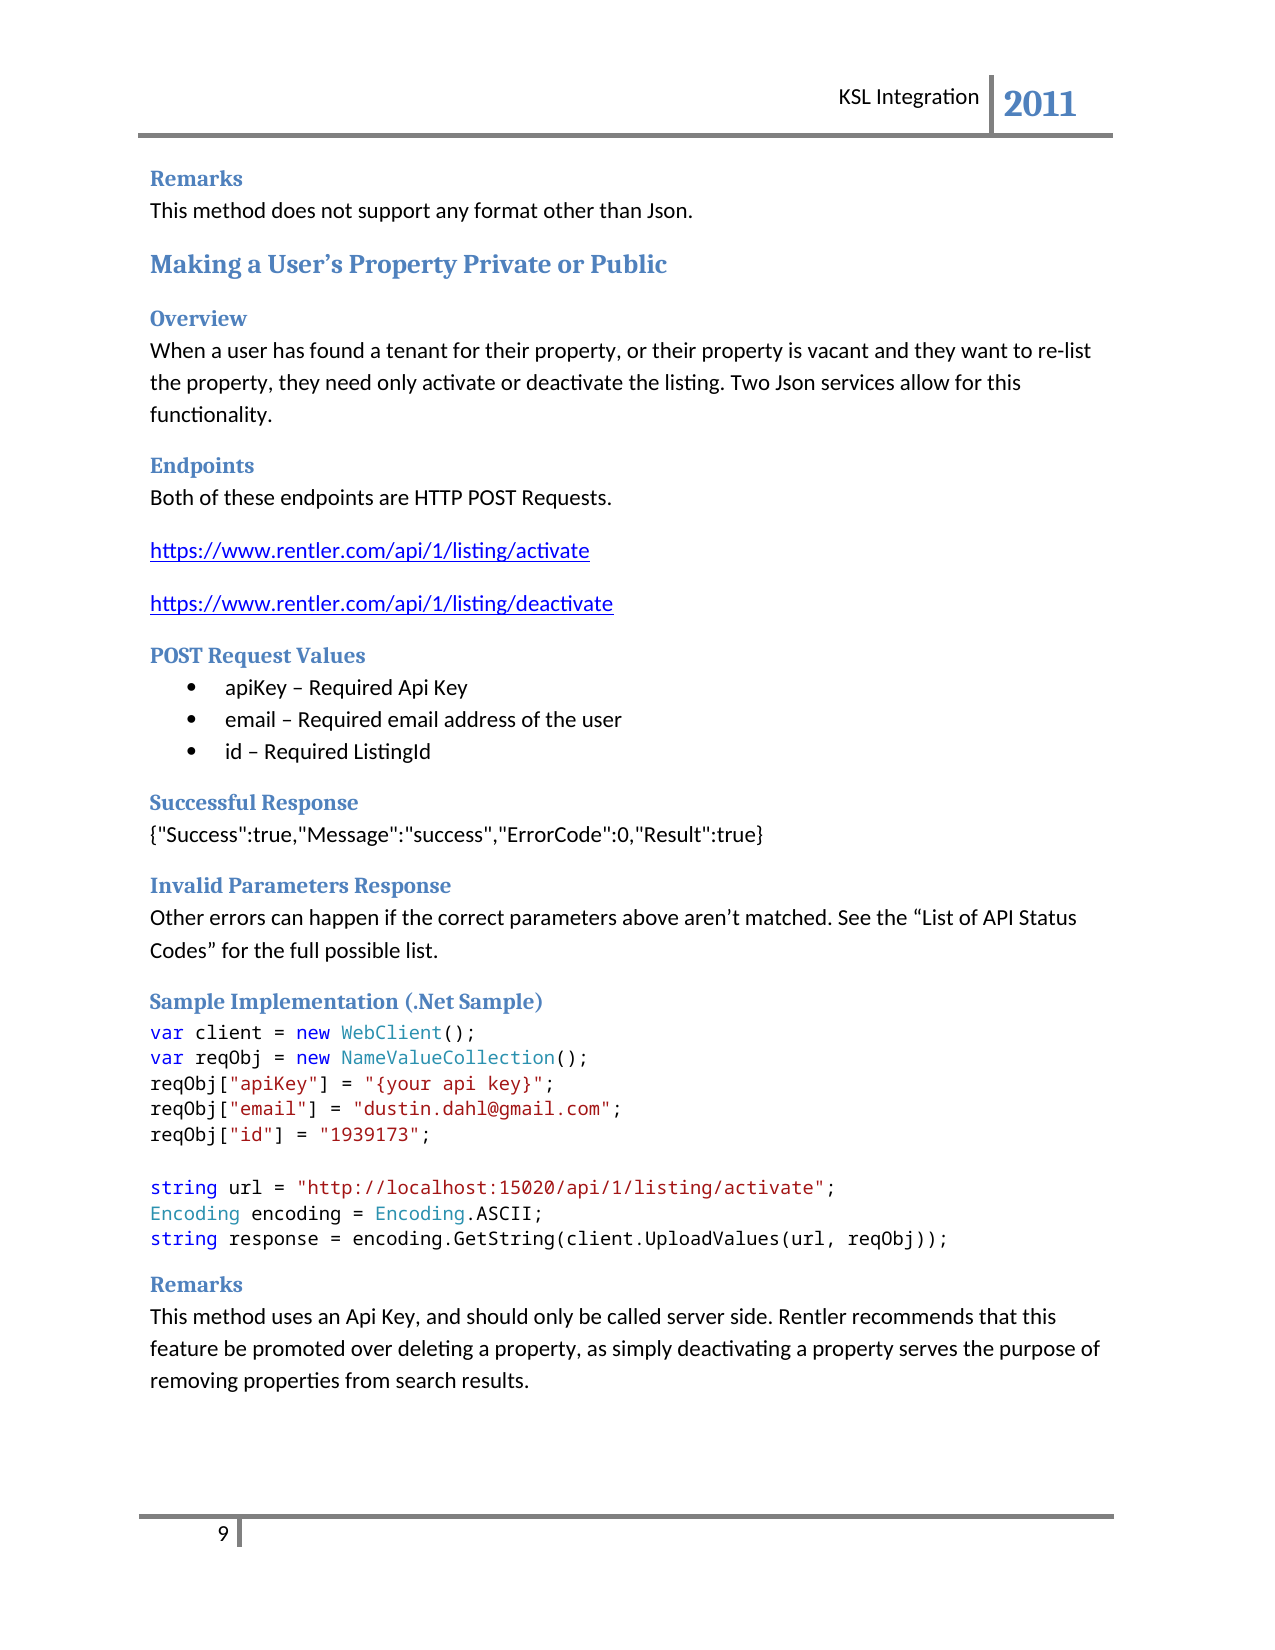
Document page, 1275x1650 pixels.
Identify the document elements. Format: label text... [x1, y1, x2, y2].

text var reqObj = new NameValueCollection(); [150, 1044, 1125, 1070]
text reqObj["apiKey"] = "{your api key}"; [150, 1070, 1125, 1096]
list id – Required ListingId [187, 737, 1125, 765]
text var client = new WebClient(); [150, 1019, 1125, 1044]
subtitle POST Request Values [150, 642, 1125, 669]
subtitle Remarks [150, 1272, 1125, 1298]
subtitle Endpoints [150, 453, 1125, 479]
text reqObj["email"] = "dustin.dahl@gmail.com"; [150, 1096, 1125, 1121]
text Other errors can happen if the correct parameters above aren’t matched. See the “List of API Status Codes” for the full possible list. [150, 903, 1125, 964]
text Encoding encoding = Encoding.ASCII; [150, 1200, 1125, 1226]
subtitle Successful Response [150, 790, 1125, 816]
subtitle Sample Implementation (.Net Sample) [150, 989, 1125, 1015]
list email – Required email address of the user [187, 705, 1125, 733]
text string url = "http://localhost:15020/api/1/listing/activate"; [150, 1174, 1125, 1200]
text https://www.rentler.com/api/1/listing/deactivate [150, 589, 1125, 617]
subtitle Overview [150, 306, 1125, 332]
text This method does not support any format other than Json. [150, 196, 1125, 224]
list apiKey – Required Api Key [187, 673, 1125, 701]
text When a user has found a tenant for their property, or their property is vacant and they want to re-list the property, they need only activate or deactivate the listing. Two Json services allow for this functionality. [150, 336, 1125, 428]
subtitle Making a User’s Property Private or Public [150, 249, 1125, 280]
text This method uses an Api Key, and should only be called server side. Rentler recommends that this feature be promoted over deleting a property, as simply deactivating a property serves the purpose of removing properties from search results. [150, 1302, 1125, 1394]
text {"Success":true,"Message":"success","ErrorCode":0,"Result":true} [150, 820, 1125, 848]
text reqObj["id"] = "1939173"; [150, 1121, 1125, 1147]
text string response = encoding.GetString(client.UploadValues(url, reqObj)); [150, 1226, 1125, 1251]
text Both of these endpoints are HTTP POST Requests. [150, 483, 1125, 511]
subtitle Invalid Parameters Response [150, 873, 1125, 900]
subtitle Remarks [150, 166, 1125, 192]
text https://www.rentler.com/api/1/listing/activate [150, 536, 1125, 564]
